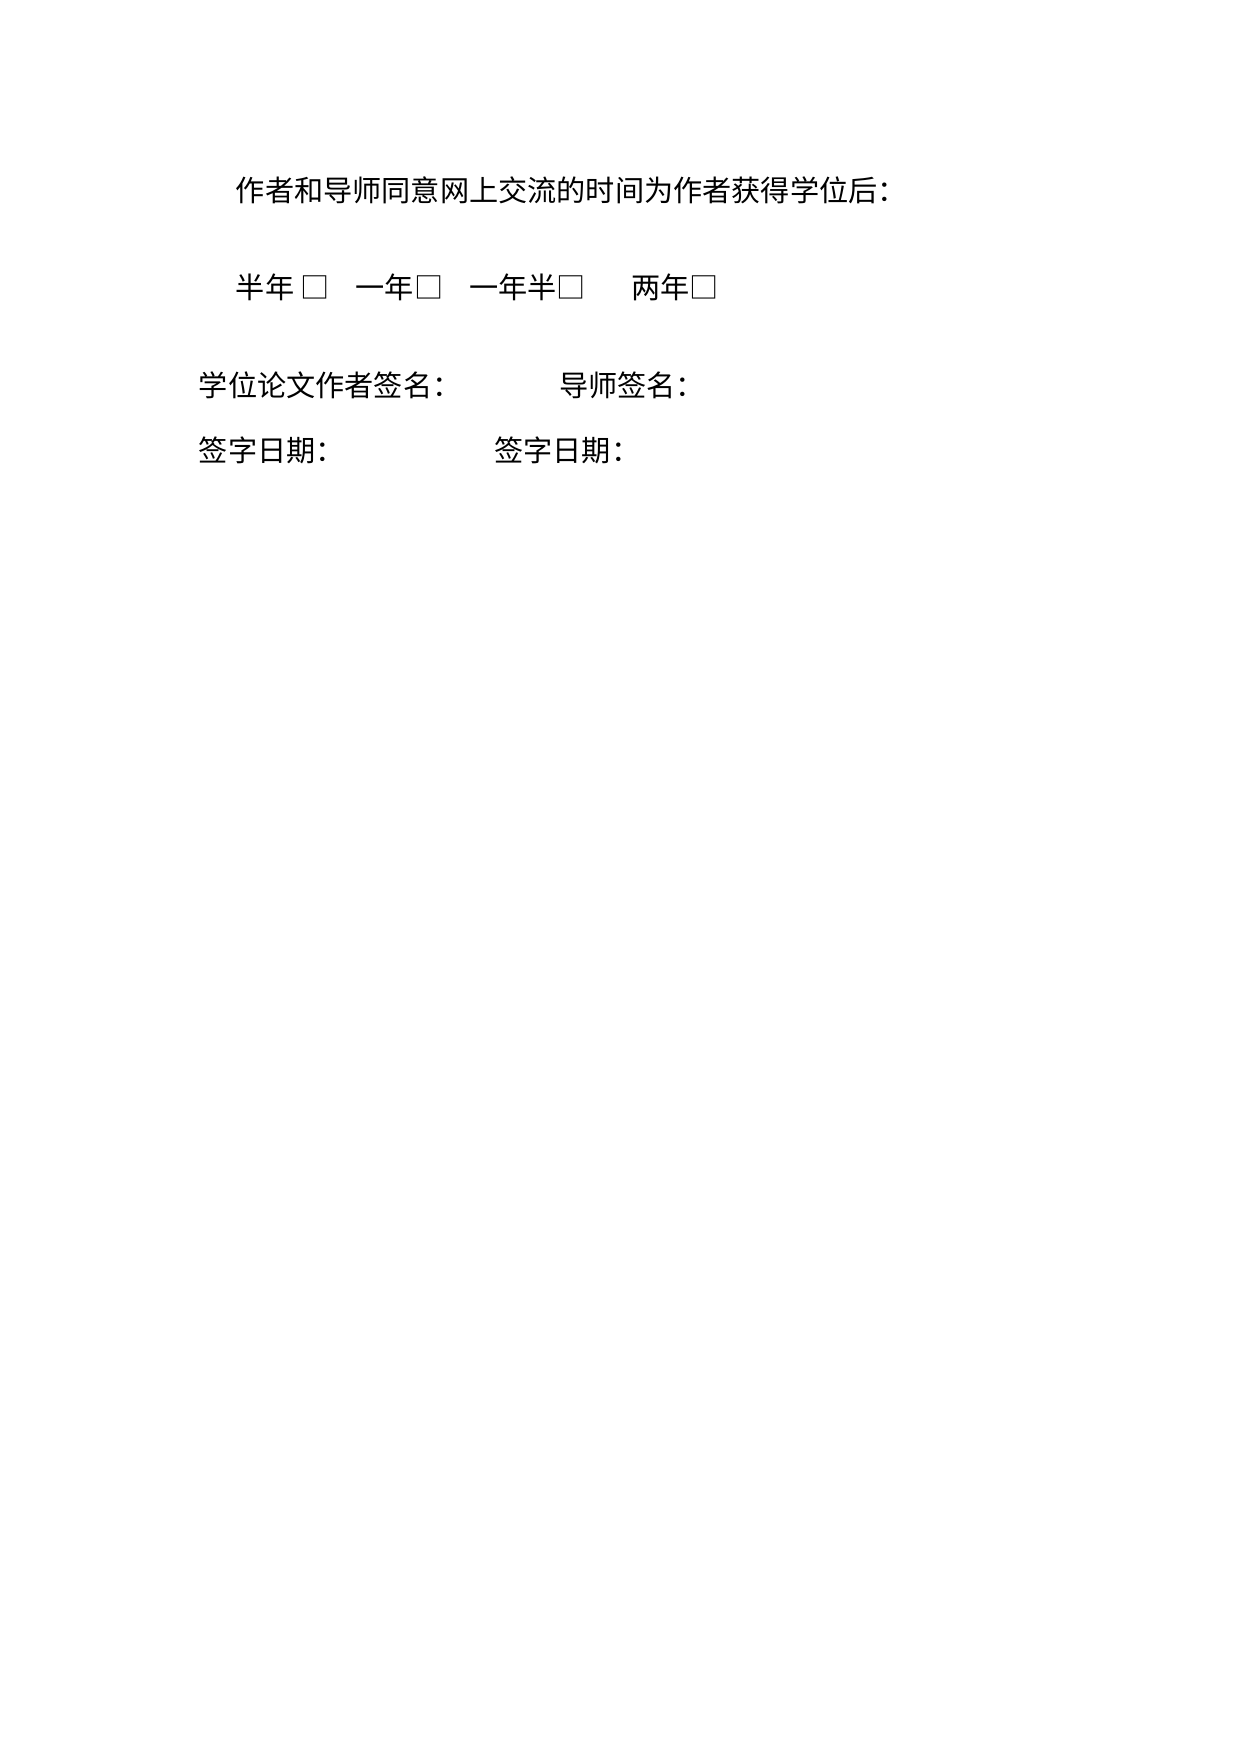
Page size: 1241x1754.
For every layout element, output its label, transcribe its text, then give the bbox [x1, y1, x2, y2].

text 半年 □ 一年□ 一年半□ 两年□ [177, 253, 1063, 318]
text 签字日期： 签字日期： [177, 416, 1063, 481]
text 作者和导师同意网上交流的时间为作者获得学位后： [177, 156, 1063, 221]
text 学位论文作者签名： 导师签名： [177, 351, 1063, 416]
